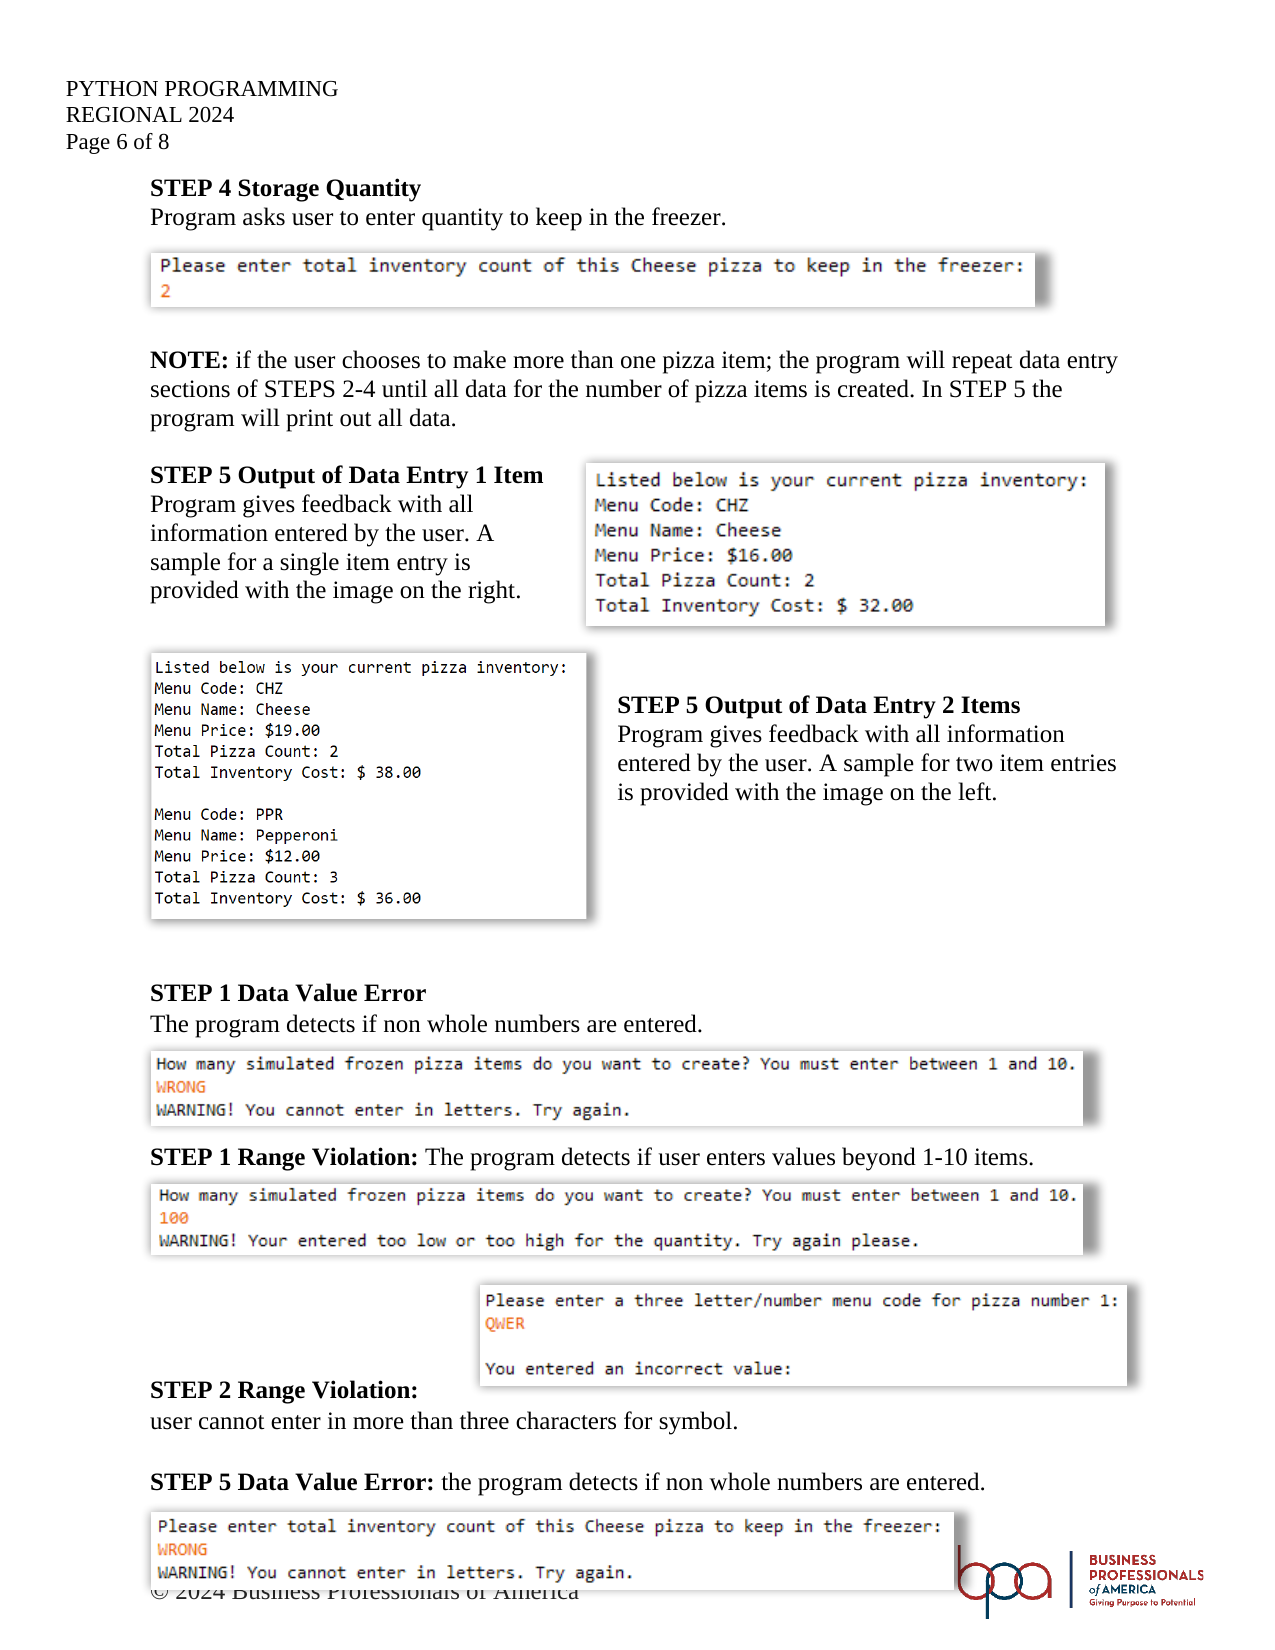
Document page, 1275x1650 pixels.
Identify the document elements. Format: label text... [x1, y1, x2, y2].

text The program detects if non whole numbers are entered. [150, 1009, 1125, 1038]
text STEP 1 Data Value Error [150, 978, 1125, 1007]
picture [480, 1285, 1127, 1386]
text Program asks user to enter quantity to keep in the freezer. [150, 202, 1125, 230]
text STEP 5 Data Value Error: the program detects if non whole numbers are entered. [150, 1467, 1125, 1496]
picture [957, 1545, 1204, 1619]
text STEP 5 Output of Data Entry 1 Item [150, 460, 582, 489]
text Program gives feedback with all information entered by the user. A sample for a single item entry is provided with the image on the right. [150, 489, 579, 604]
picture [151, 1184, 1083, 1255]
picture [151, 1051, 1083, 1126]
picture [586, 463, 1105, 626]
picture [151, 253, 1035, 307]
text NOTE: if the user chooses to make more than one pizza item; the program will repeat data entry sections of STEPS 2-4 until all data for the number of pizza items is created. In STEP 5 the program will print out all data. [150, 345, 1125, 432]
picture [151, 653, 587, 919]
picture [151, 1512, 954, 1590]
text STEP 5 Output of Data Entry 2 Items [602, 690, 1125, 719]
text Program gives feedback with all information entered by the user. A sample for two item entries is provided with the image on the left. [602, 719, 1125, 805]
text STEP 4 Storage Quantity [150, 173, 1125, 202]
